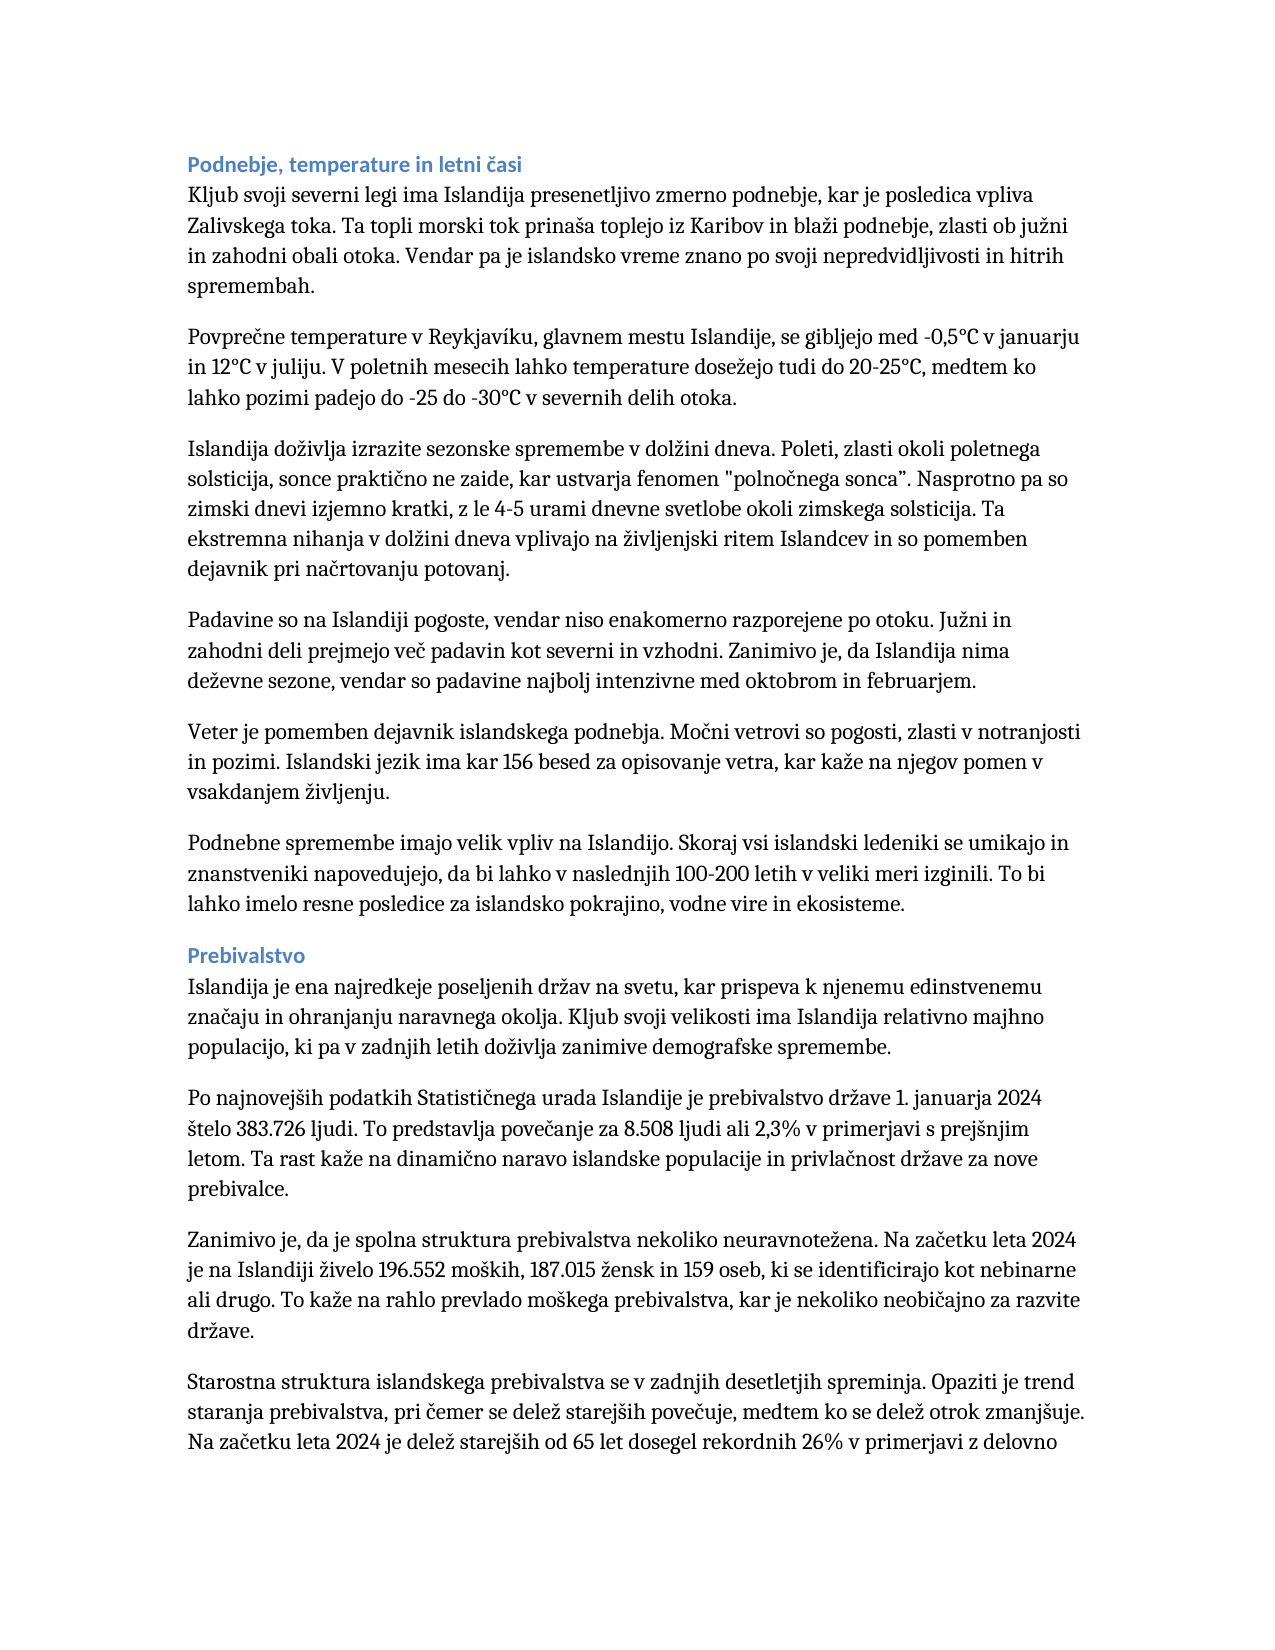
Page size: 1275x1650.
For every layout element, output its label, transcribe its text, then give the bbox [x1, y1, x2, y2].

text Kljub svoji severni legi ima Islandija presenetljivo zmerno podnebje, kar je posledica vpliva Zalivskega toka. Ta topli morski tok prinaša toplejo iz Karibov in blaži podnebje, zlasti ob južni in zahodni obali otoka. Vendar pa je islandsko vreme znano po svoji nepredvidljivosti in hitrih spremembah. [187, 182, 1087, 299]
text Veter je pomemben dejavnik islandskega podnebja. Močni vetrovi so pogosti, zlasti v notranjosti in pozimi. Islandski jezik ima kar 156 besed za opisovanje vetra, kar kaže na njegov pomen v vsakdanjem življenju. [187, 719, 1087, 805]
text Islandija doživlja izrazite sezonske spremembe v dolžini dneva. Poleti, zlasti okoli poletnega solsticija, sonce praktično ne zaide, kar ustvarja fenomen "polnočnega sonca”. Nasprotno pa so zimski dnevi izjemno kratki, z le 4-5 urami dnevne svetlobe okoli zimskega solsticija. Ta ekstremna nihanja v dolžini dneva vplivajo na življenjski ritem Islandcev in so pomemben dejavnik pri načrtovanju potovanj. [187, 435, 1087, 582]
subtitle Prebivalstvo [187, 942, 1087, 969]
text Podnebne spremembe imajo velik vpliv na Islandijo. Skoraj vsi islandski ledeniki se umikajo in znanstveniki napovedujejo, da bi lahko v naslednjih 100-200 letih v veliki meri izginili. To bi lahko imelo resne posledice za islandsko pokrajino, vodne vire in ekosisteme. [187, 830, 1087, 917]
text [187, 1368, 1087, 1455]
text Islandija je ena najredkeje poseljenih držav na svetu, kar prispeva k njenemu edinstvenemu značaju in ohranjanju naravnega okolja. Kljub svoji velikosti ima Islandija relativno majhno populacijo, ki pa v zadnjih letih doživlja zanimive demografske spremembe. [187, 974, 1087, 1061]
text Padavine so na Islandiji pogoste, vendar niso enakomerno razporejene po otoku. Južni in zahodni deli prejmejo več padavin kot severni in vzhodni. Zanimivo je, da Islandija nima deževne sezone, vendar so padavine najbolj intenzivne med oktobrom in februarjem. [187, 607, 1087, 694]
text Zanimivo je, da je spolna struktura prebivalstva nekoliko neuravnotežena. Na začetku leta 2024 je na Islandiji živelo 196.552 moških, 187.015 žensk in 159 oseb, ki se identificirajo kot nebinarne ali drugo. To kaže na rahlo prevlado moškega prebivalstva, kar je nekoliko neobičajno za razvite države. [187, 1227, 1087, 1344]
subtitle Podnebje, temperature in letni časi [187, 150, 1087, 178]
text Povprečne temperature v Reykjavíku, glavnem mestu Islandije, se gibljejo med -0,5°C v januarju in 12°C v juliju. V poletnih mesecih lahko temperature dosežejo tudi do 20-25°C, medtem ko lahko pozimi padejo do -25 do -30°C v severnih delih otoka. [187, 324, 1087, 411]
text Po najnovejših podatkih Statističnega urada Islandije je prebivalstvo države 1. januarja 2024 štelo 383.726 ljudi. To predstavlja povečanje za 8.508 ljudi ali 2,3% v primerjavi s prejšnjim letom. Ta rast kaže na dinamično naravo islandske populacije in privlačnost države za nove prebivalce. [187, 1085, 1087, 1202]
